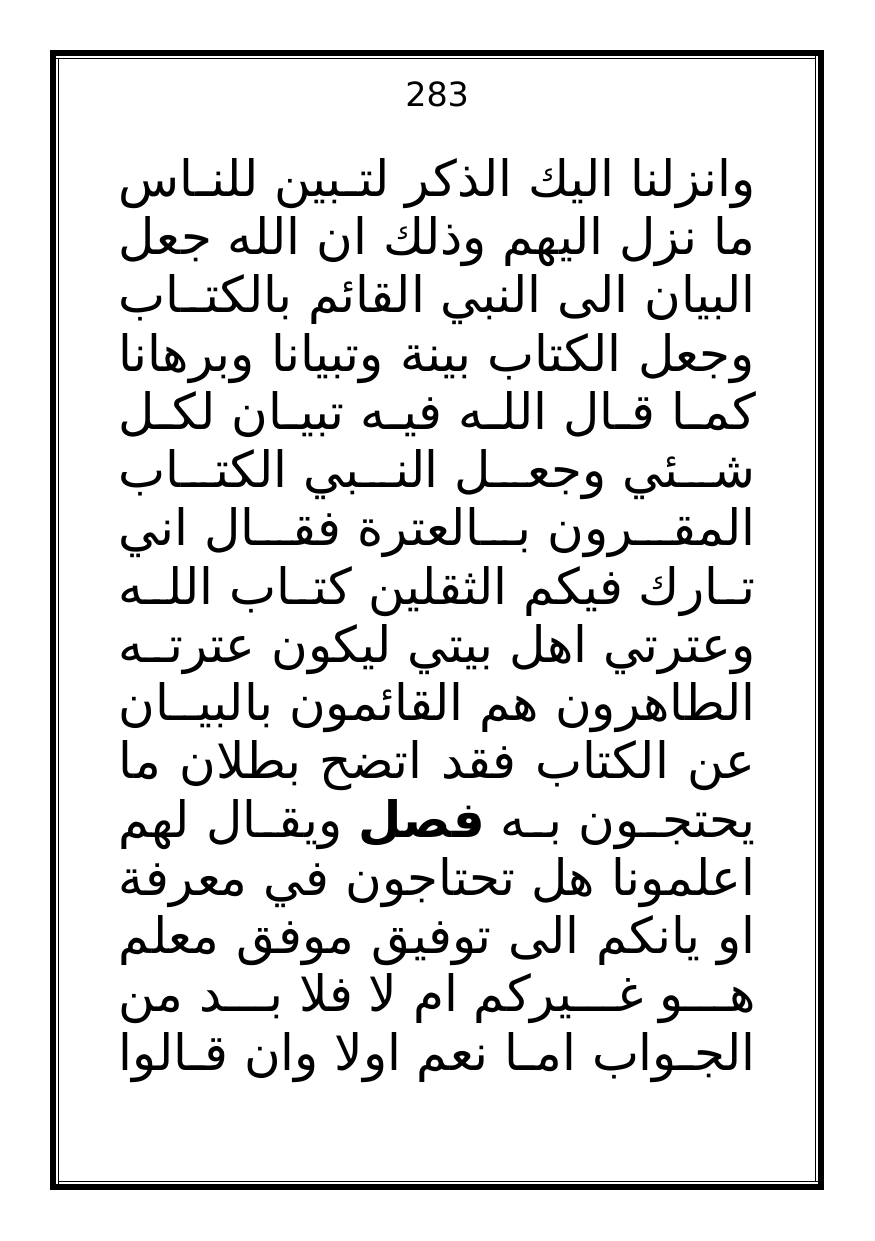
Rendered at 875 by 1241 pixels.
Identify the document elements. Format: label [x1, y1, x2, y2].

text [118, 150, 756, 1082]
